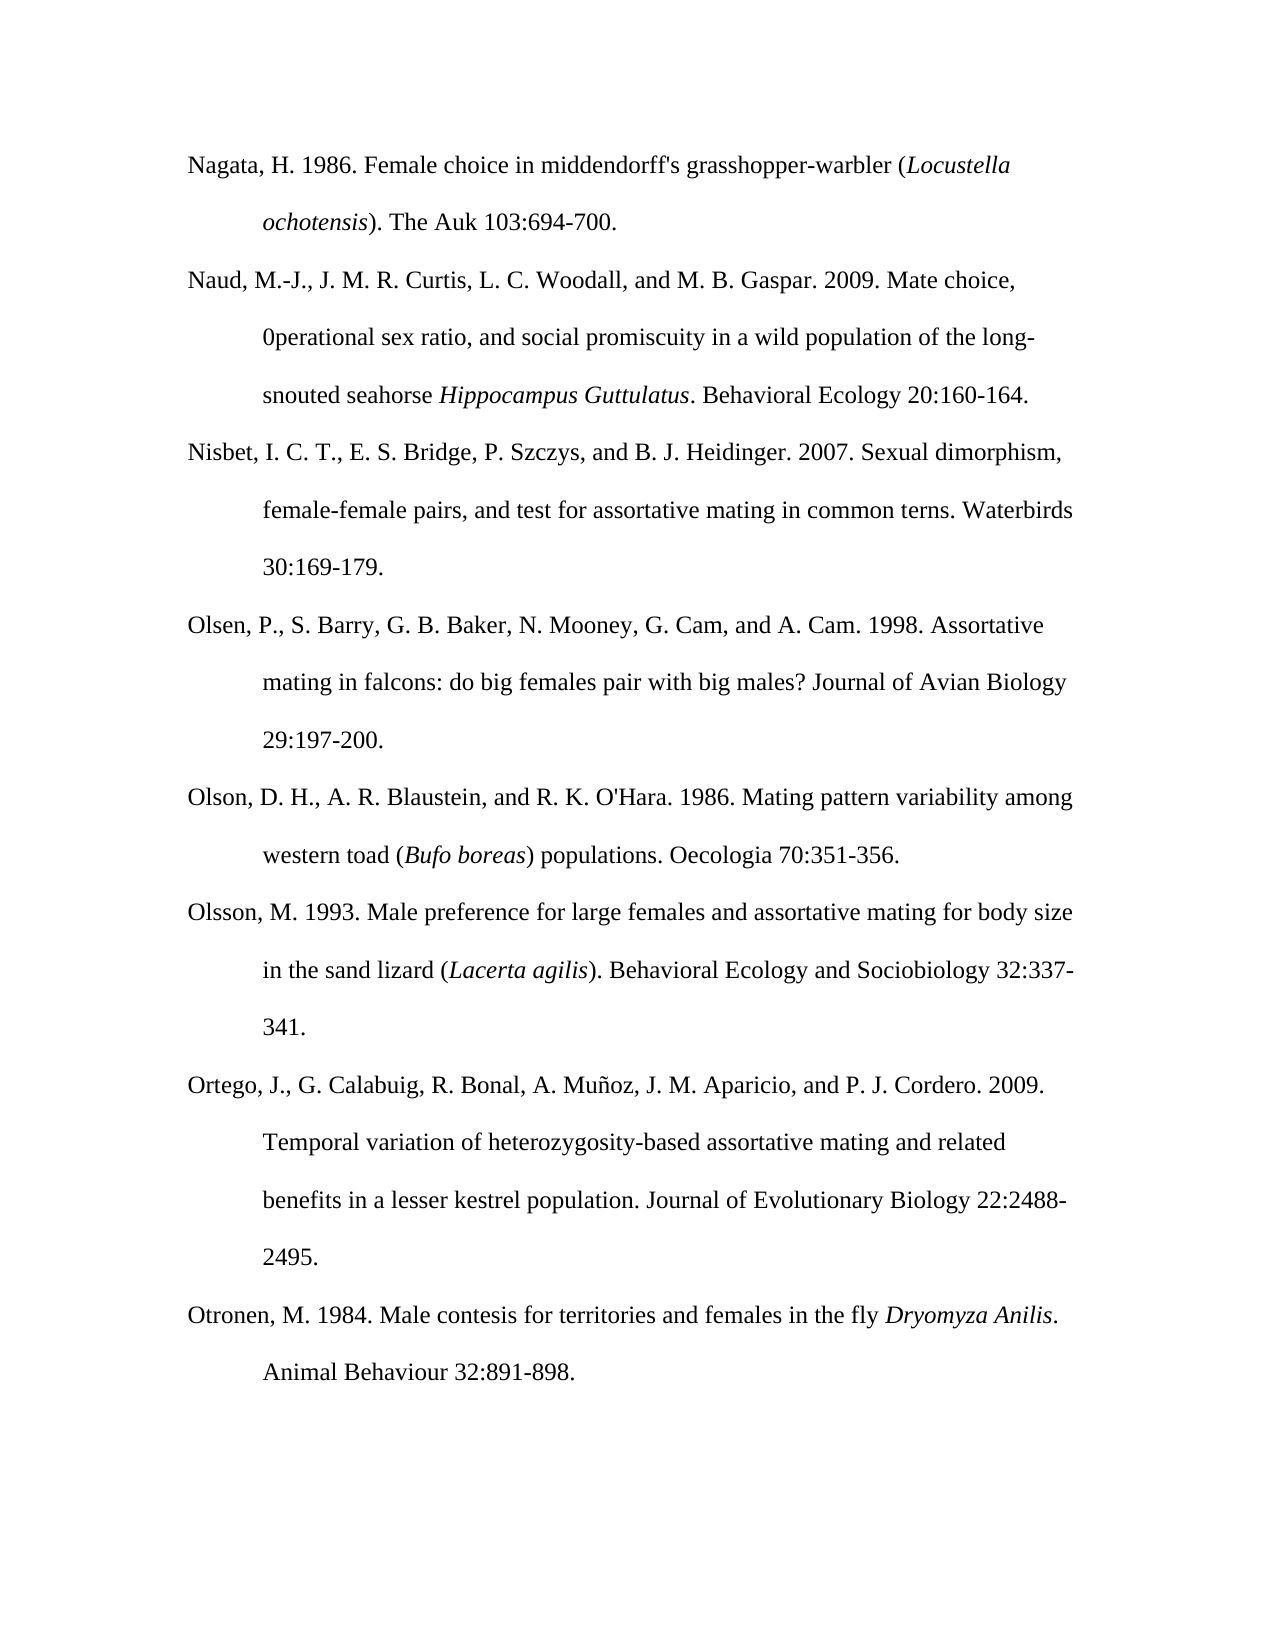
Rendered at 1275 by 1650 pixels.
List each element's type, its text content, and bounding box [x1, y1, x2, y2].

text Naud, M.-J., J. M. R. Curtis, L. C. Woodall, and M. B. Gaspar. 2009. Mate choice, 0perational sex ratio, and social promiscuity in a wild population of the long-snouted seahorse Hippocampus Guttulatus. Behavioral Ecology 20:160-164. [187, 265, 1087, 409]
text Olsson, M. 1993. Male preference for large females and assortative mating for body size in the sand lizard (Lacerta agilis). Behavioral Ecology and Sociobiology 32:337-341. [187, 897, 1087, 1041]
text Olson, D. H., A. R. Blaustein, and R. K. O'Hara. 1986. Mating pattern variability among western toad (Bufo boreas) populations. Oecologia 70:351-356. [187, 782, 1087, 869]
text Olsen, P., S. Barry, G. B. Baker, N. Mooney, G. Cam, and A. Cam. 1998. Assortative mating in falcons: do big females pair with big males? Journal of Avian Biology 29:197-200. [187, 610, 1087, 754]
text Nisbet, I. C. T., E. S. Bridge, P. Szczys, and B. J. Heidinger. 2007. Sexual dimorphism, female-female pairs, and test for assortative mating in common terns. Waterbirds 30:169-179. [187, 437, 1087, 581]
text Ortego, J., G. Calabuig, R. Bonal, A. Muñoz, J. M. Aparicio, and P. J. Cordero. 2009. Temporal variation of heterozygosity-based assortative mating and related benefits in a lesser kestrel population. Journal of Evolutionary Biology 22:2488-2495. [187, 1070, 1087, 1271]
text Otronen, M. 1984. Male contesis for territories and females in the fly Dryomyza Anilis. Animal Behaviour 32:891-898. [187, 1300, 1087, 1386]
text Nagata, H. 1986. Female choice in middendorff's grasshopper-warbler (Locustella ochotensis). The Auk 103:694-700. [187, 150, 1087, 236]
